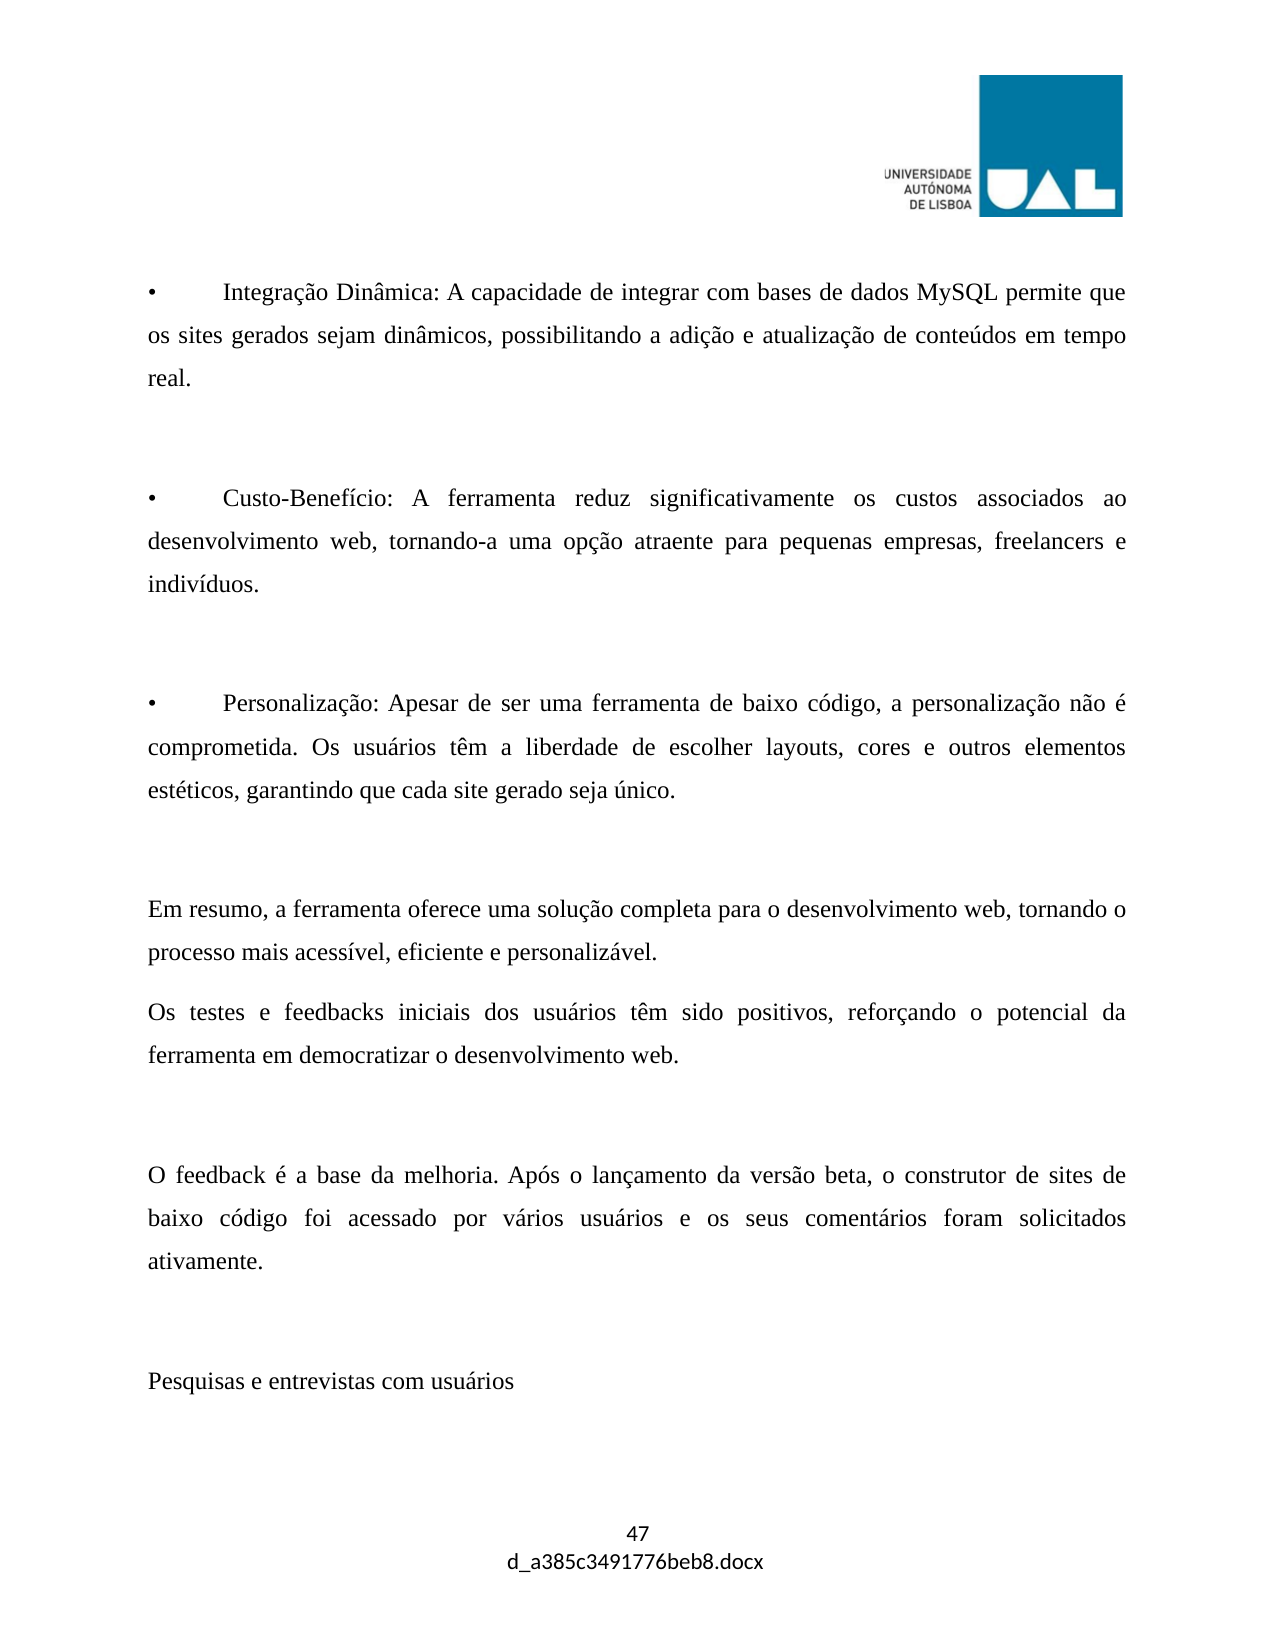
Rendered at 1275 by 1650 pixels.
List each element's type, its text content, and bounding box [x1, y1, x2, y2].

text Os testes e feedbacks iniciais dos usuários têm sido positivos, reforçando o potencial da ferramenta em democratizar o desenvolvimento web. [148, 997, 1127, 1069]
text Em resumo, a ferramenta oferece uma solução completa para o desenvolvimento web, tornando o processo mais acessível, eficiente e personalizável. [148, 894, 1127, 966]
text • Custo-Benefício: A ferramenta reduz significativamente os custos associados ao desenvolvimento web, tornando-a uma opção atraente para pequenas empresas, freelancers e indivíduos. [148, 483, 1127, 598]
picture [884, 75, 980, 217]
text O feedback é a base da melhoria. Após o lançamento da versão beta, o construtor de sites de baixo código foi acessado por vários usuários e os seus comentários foram solicitados ativamente. [148, 1160, 1127, 1275]
picture [1026, 170, 1070, 209]
text • Integração Dinâmica: A capacidade de integrar com bases de dados MySQL permite que os sites gerados sejam dinâmicos, possibilitando a adição e atualização de conteúdos em tempo real. [148, 277, 1127, 392]
picture [987, 169, 1028, 209]
text • Personalização: Apesar de ser uma ferramenta de baixo código, a personalização não é comprometida. Os usuários têm a liberdade de escolher layouts, cores e outros elementos estéticos, garantindo que cada site gerado seja único. [148, 688, 1127, 803]
text Pesquisas e entrevistas com usuários [148, 1366, 1127, 1394]
picture [1075, 169, 1115, 209]
